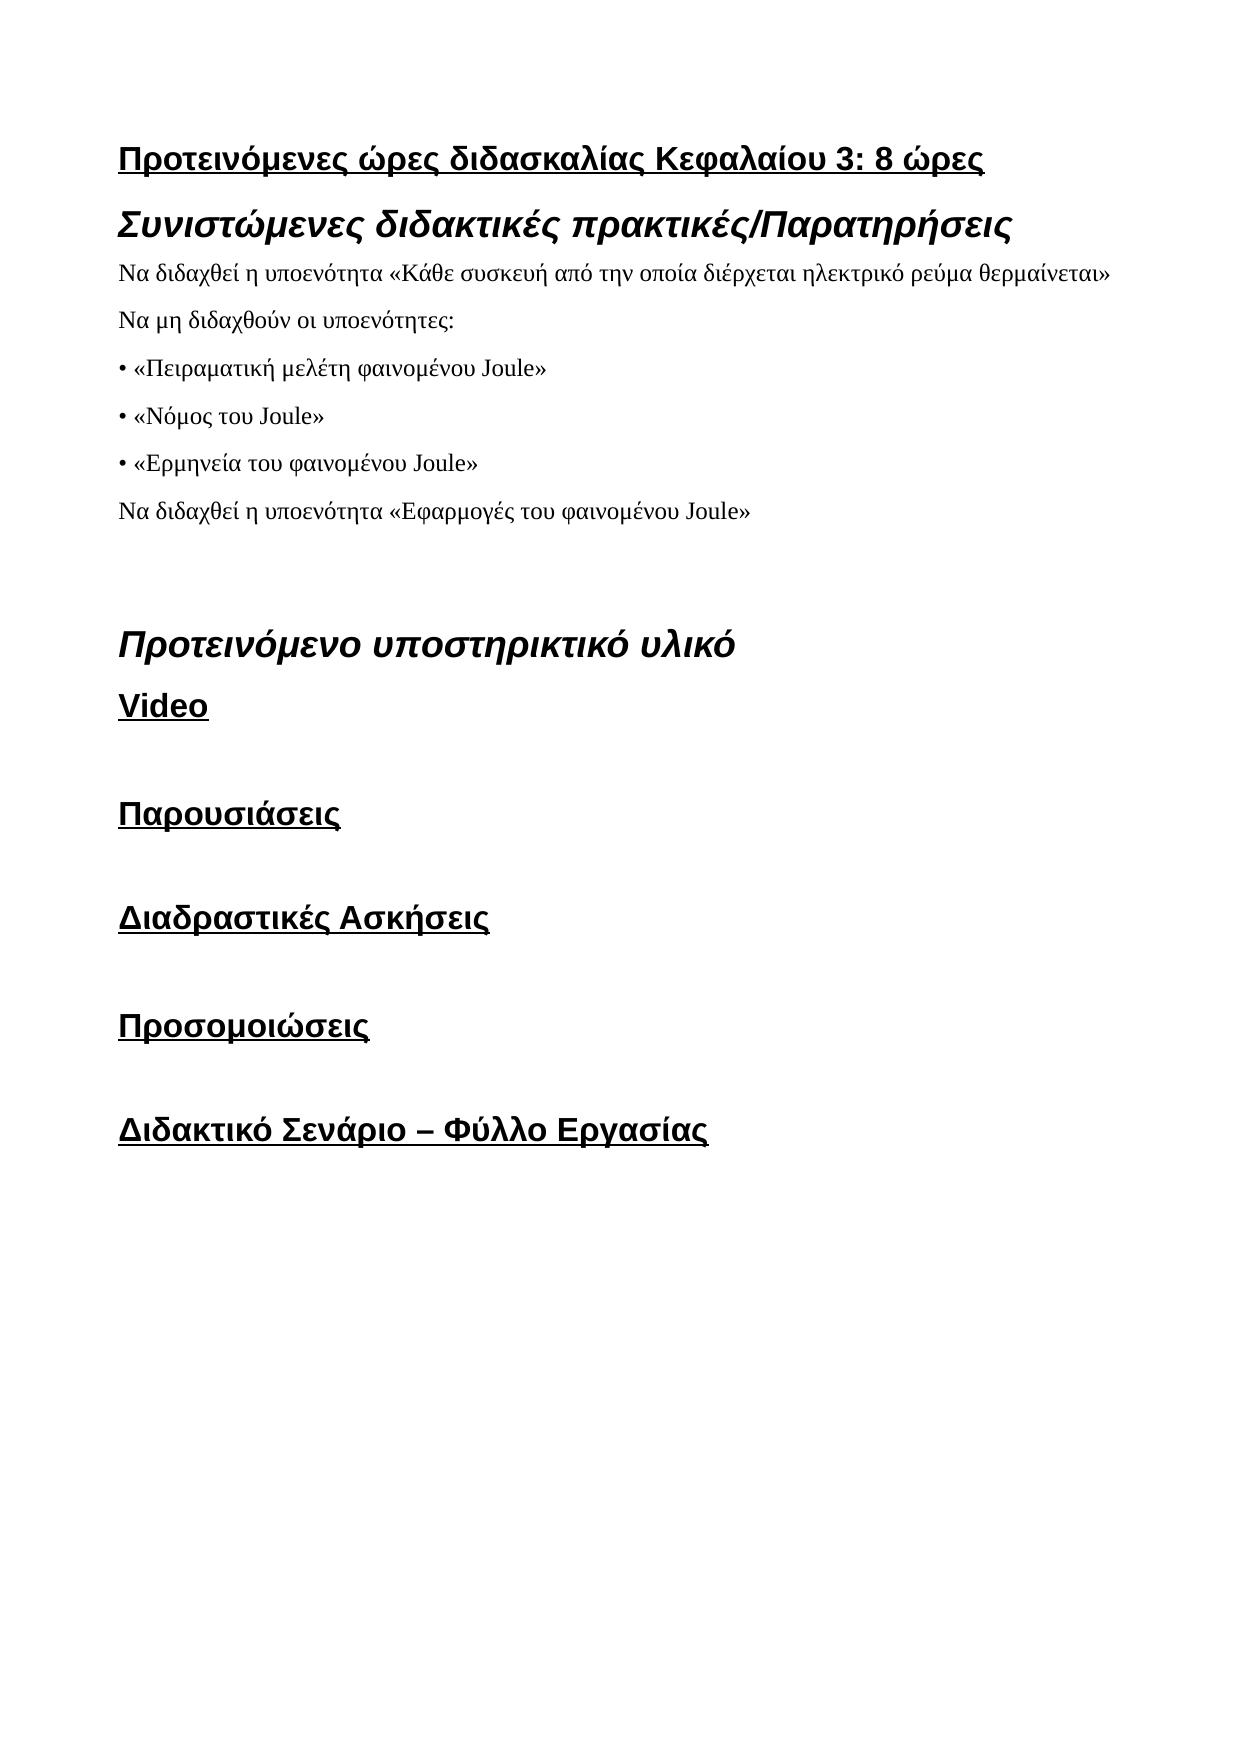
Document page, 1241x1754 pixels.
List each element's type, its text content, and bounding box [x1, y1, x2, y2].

subtitle Διαδραστικές Ασκήσεις [118, 898, 1122, 937]
text Να διδαχθεί η υποενότητα «Κάθε συσκευή από την οποία διέρχεται ηλεκτρικό ρεύμα θερμαίνεται» [118, 258, 1122, 287]
text • «Ερμηνεία του φαινομένου Joule» [118, 448, 1122, 477]
text • «Νόμος του Joule» [118, 401, 1122, 429]
subtitle Παρουσιάσεις [118, 793, 1122, 832]
subtitle Προτεινόμενο υποστηρικτικό υλικό [118, 622, 1122, 665]
text Να διδαχθεί η υποενότητα «Εφαρμογές του φαινομένου Joule» [118, 496, 1122, 525]
text • «Πειραματική μελέτη φαινομένου Joule» [118, 353, 1122, 382]
subtitle Video [118, 686, 1122, 724]
subtitle Διδακτικό Σενάριο – Φύλλο Εργασίας [118, 1111, 1122, 1149]
subtitle Προσομοιώσεις [118, 1006, 1122, 1044]
subtitle Συνιστώμενες διδακτικές πρακτικές/Παρατηρήσεις [118, 202, 1122, 246]
text Να μη διδαχθούν οι υποενότητες: [118, 306, 1122, 334]
subtitle Προτεινόμενες ώρες διδασκαλίας Κεφαλαίου 3: 8 ώρες [118, 139, 1122, 177]
